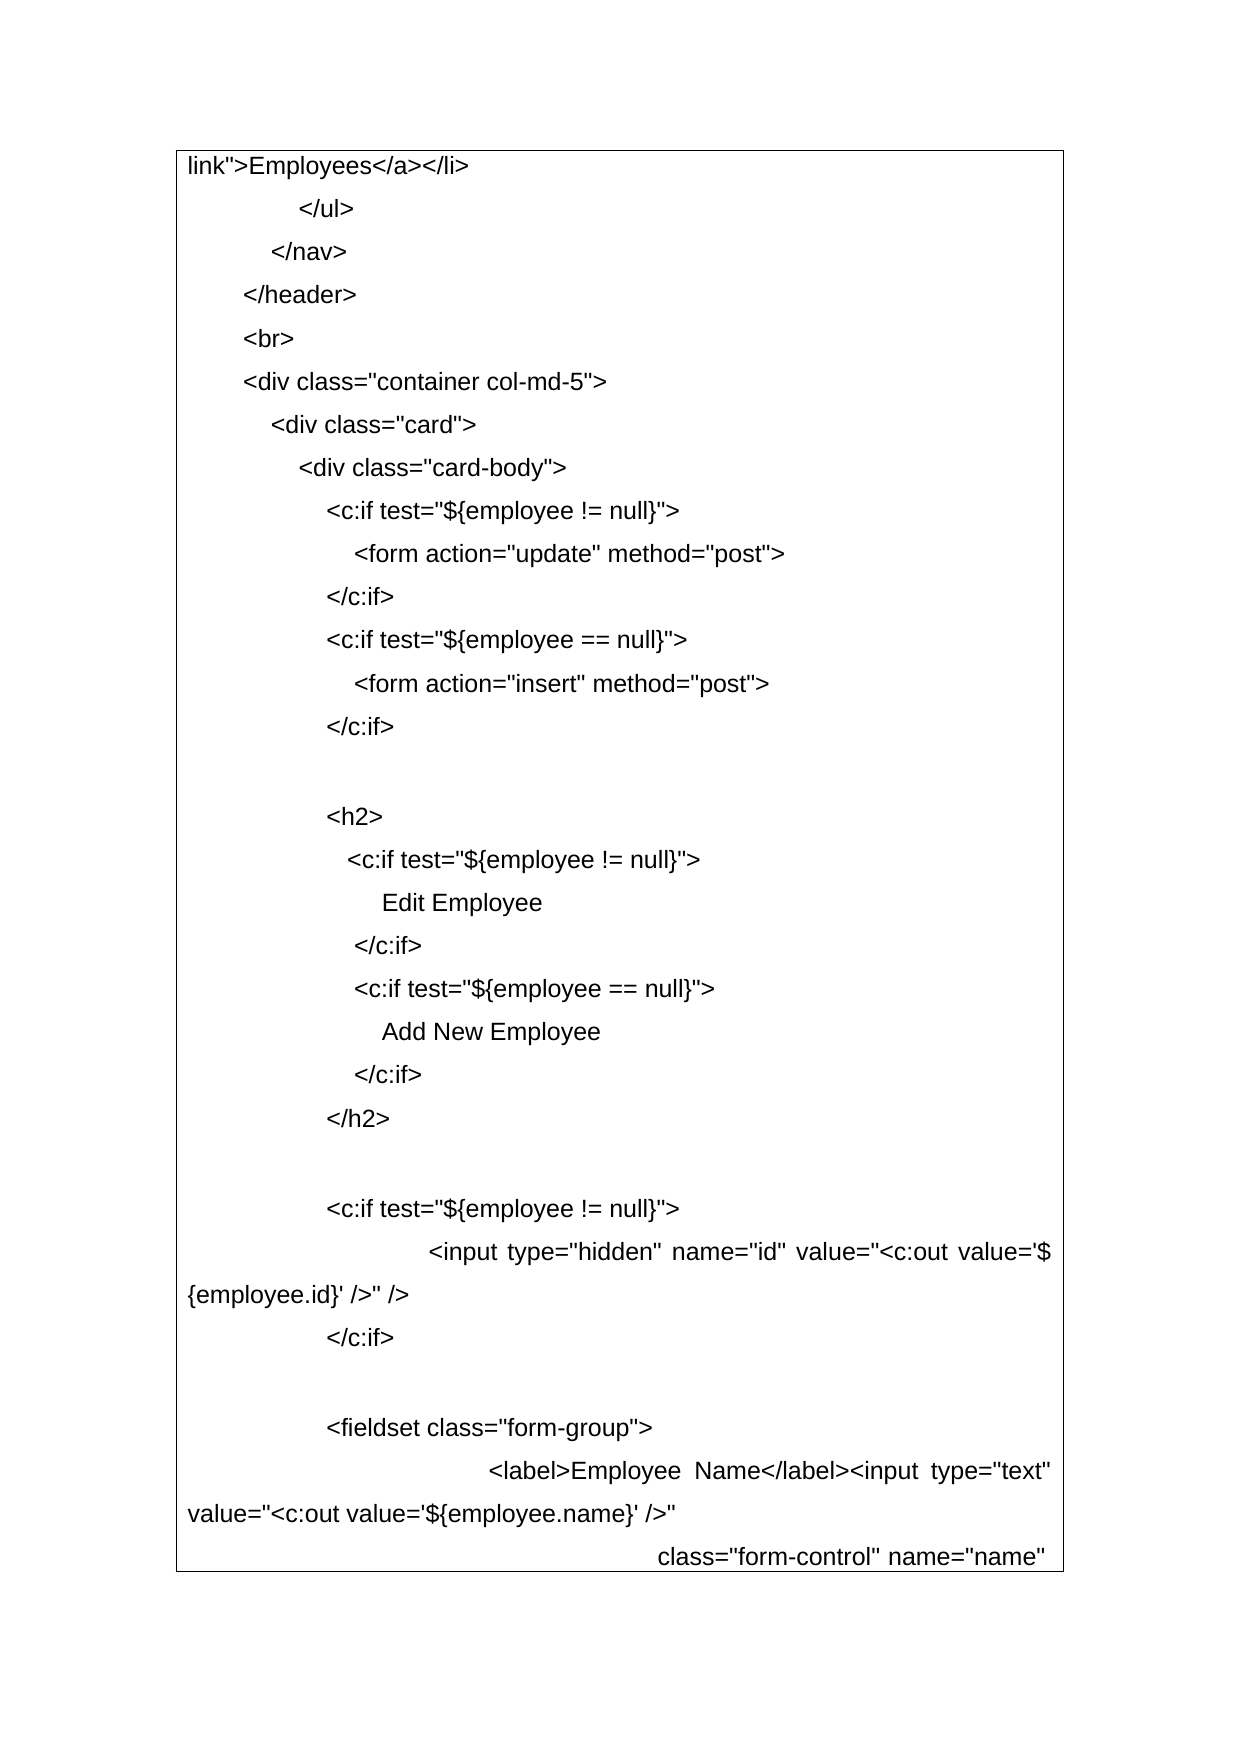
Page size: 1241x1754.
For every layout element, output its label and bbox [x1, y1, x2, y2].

table_header [177, 151, 1063, 1571]
